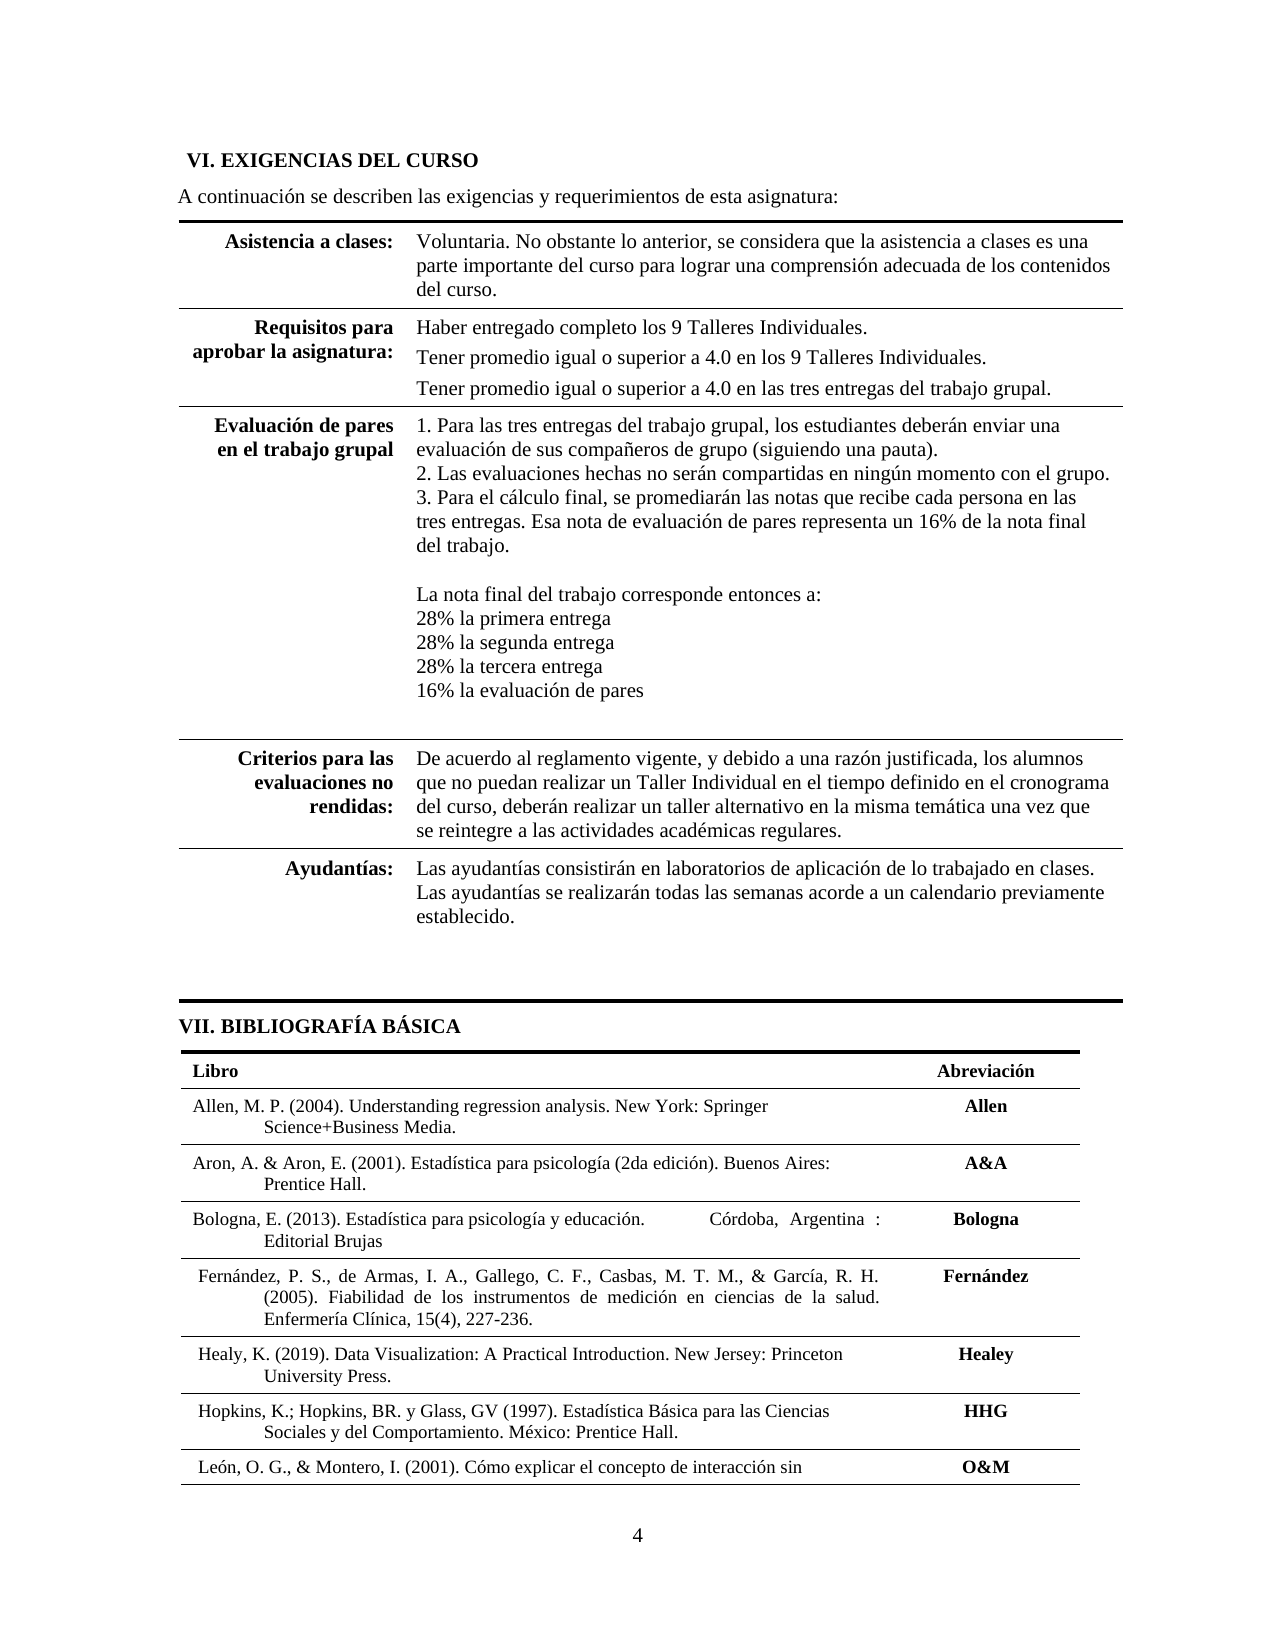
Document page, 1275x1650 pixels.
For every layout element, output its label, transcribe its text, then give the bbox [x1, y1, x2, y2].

table_cell Fernández, P. S., de Armas, I. A., Gallego, C. F., Casbas, M. T. M., & García, R. H. (2005). Fiabilidad de los instrumentos de medición en ciencias de la salud. Enfermería Clínica, 15(4), 227-236. [181, 1259, 892, 1336]
table_cell Haber entregado completo los 9 Talleres Individuales. Tener promedio igual o superior a 4.0 en los 9 Talleres Individuales. Tener promedio igual o superior a 4.0 en las tres entregas del trabajo grupal. [405, 309, 1123, 406]
table_header Asistencia a clases: [179, 223, 405, 308]
table_cell 1. Para las tres entregas del trabajo grupal, los estudiantes deberán enviar una evaluación de sus compañeros de grupo (siguiendo una pauta). 2. Las evaluaciones hechas no serán compartidas en ningún momento con el grupo. 3. Para el cálculo final, se promediarán las notas que recibe cada persona en las tres entregas. Esa nota de evaluación de pares representa un 16% de la nota final del trabajo. La nota final del trabajo corresponde entonces a: 28% la primera entrega 28% la segunda entrega 28% la tercera entrega 16% la evaluación de pares [405, 407, 1123, 738]
table_cell Criterios para las evaluaciones no rendidas: [179, 740, 405, 848]
table_cell O&M [892, 1450, 1079, 1484]
table_cell Hopkins, K.; Hopkins, BR. y Glass, GV (1997). Estadística Básica para las Ciencias Sociales y del Comportamiento. México: Prentice Hall. [181, 1394, 892, 1449]
table_cell Allen, M. P. (2004). Understanding regression analysis. New York: Springer Science+Business Media. [181, 1089, 892, 1144]
text A continuación se describen las exigencias y requerimientos de esta asignatura: [177, 184, 1098, 208]
table_cell Allen [892, 1089, 1079, 1144]
table_cell De acuerdo al reglamento vigente, y debido a una razón justificada, los alumnos que no puedan realizar un Taller Individual en el tiempo definido en el cronograma del curso, deberán realizar un taller alternativo en la misma temática una vez que se reintegre a las actividades académicas regulares. [405, 740, 1123, 848]
table_cell Bologna [892, 1202, 1079, 1258]
table_header Voluntaria. No obstante lo anterior, se considera que la asistencia a clases es una parte importante del curso para lograr una comprensión adecuada de los contenidos del curso. [405, 223, 1123, 308]
table_cell Healey [892, 1337, 1079, 1392]
table_cell Evaluación de pares en el trabajo grupal [179, 407, 405, 738]
table_cell Aron, A. & Aron, E. (2001). Estadística para psicología (2da edición). Buenos Aires: Prentice Hall. [181, 1145, 892, 1201]
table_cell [181, 1450, 892, 1484]
table_cell Las ayudantías consistirán en laboratorios de aplicación de lo trabajado en clases. Las ayudantías se realizarán todas las semanas acorde a un calendario previamente establecido. [405, 849, 1123, 999]
table_cell Ayudantías: [179, 849, 405, 999]
table_cell Requisitos para aprobar la asignatura: [179, 309, 405, 406]
table_cell HHG [892, 1394, 1079, 1449]
list BIBLIOGRAFÍA BÁSICA [215, 1014, 1098, 1038]
table_cell Bologna, E. (2013). Estadística para psicología y educación. Córdoba, Argentina : Editorial Brujas [181, 1202, 892, 1258]
table_cell Healy, K. (2019). Data Visualization: A Practical Introduction. New Jersey: Princeton University Press. [181, 1337, 892, 1392]
table_header Libro [181, 1054, 892, 1088]
table_header Abreviación [892, 1054, 1079, 1088]
table_cell Fernández [892, 1259, 1079, 1336]
list EXIGENCIAS DEL CURSO [215, 148, 1098, 172]
table_cell A&A [892, 1145, 1079, 1201]
